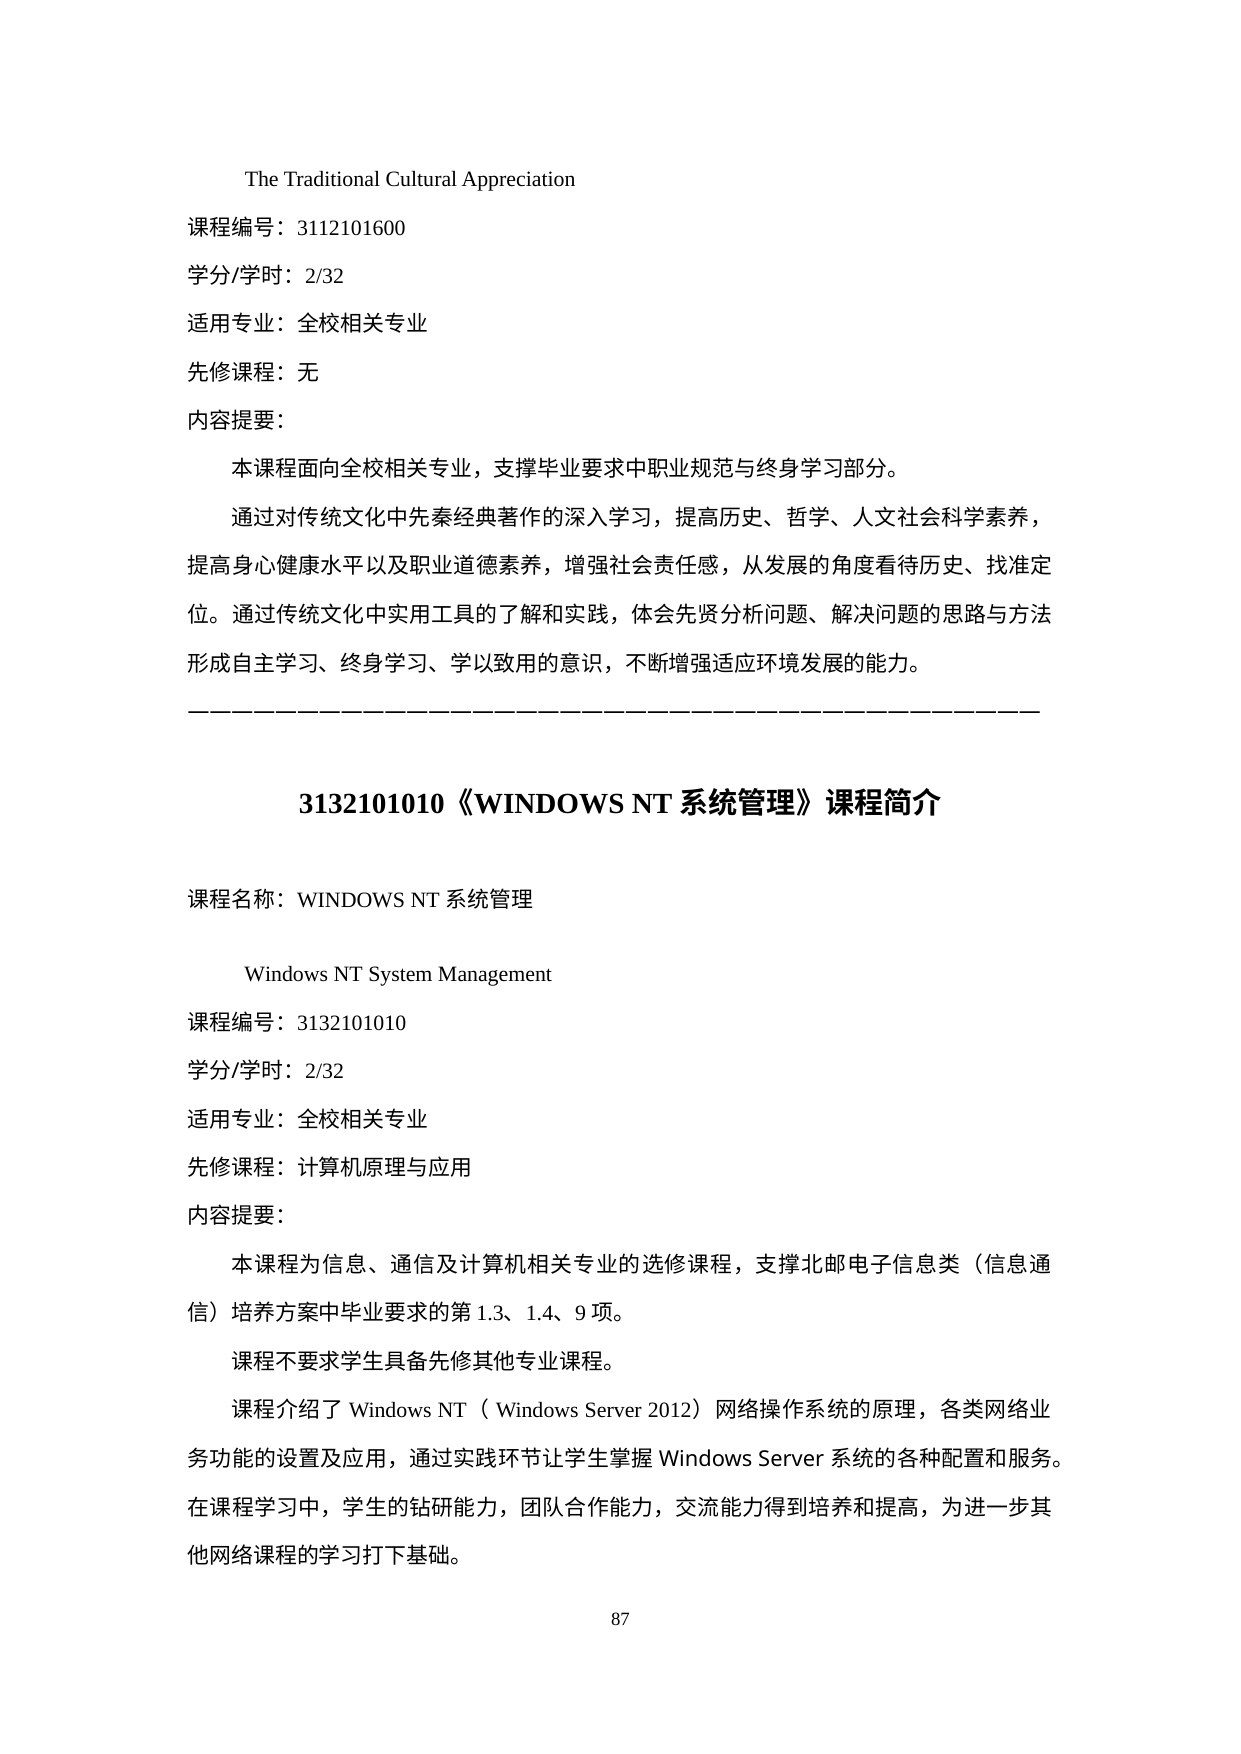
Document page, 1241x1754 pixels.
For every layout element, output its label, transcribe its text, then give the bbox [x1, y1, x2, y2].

text 学分/学时：2/32 [187, 258, 1053, 290]
text 课程编号：3112101600 [187, 209, 1053, 242]
text 本课程面向全校相关专业，支撑毕业要求中职业规范与终身学习部分。 [187, 451, 1053, 483]
text Windows NT System Management [187, 957, 1053, 989]
text 课程介绍了Windows NT（ Windows Server 2012）网络操作系统的原理，各类网络业务功能的设置及应用，通过实践环节让学生掌握Windows Server 系统的各种配置和服务。在课程学习中，学生的钻研能力，团队合作能力，交流能力得到培养和提高，为进一步其他网络课程的学习打下基础。 [187, 1392, 1053, 1570]
text 课程不要求学生具备先修其他专业课程。 [187, 1343, 1053, 1376]
subtitle 3132101010《WINDOWS NT 系统管理》课程简介 [187, 768, 1053, 833]
text 内容提要： [187, 1198, 1053, 1230]
text The Traditional Cultural Appreciation [187, 162, 1053, 194]
text 本课程为信息、通信及计算机相关专业的选修课程，支撑北邮电子信息类（信息通信）培养方案中毕业要求的第1.3、1.4、9 项。 [187, 1246, 1053, 1327]
text 内容提要： [187, 403, 1053, 435]
text 通过对传统文化中先秦经典著作的深入学习，提高历史、哲学、人文社会科学素养，提高身心健康水平以及职业道德素养，增强社会责任感，从发展的角度看待历史、找准定位。通过传统文化中实用工具的了解和实践，体会先贤分析问题、解决问题的思路与方法，形成自主学习、终身学习、学以致用的意识，不断增强适应环境发展的能力。 [187, 499, 1053, 678]
text 先修课程：无 [187, 354, 1053, 387]
text 课程编号：3132101010 [187, 1004, 1053, 1037]
text 课程名称：WINDOWS NT 系统管理 [187, 882, 1053, 914]
text 适用专业：全校相关专业 [187, 306, 1053, 338]
text 学分/学时：2/32 [187, 1053, 1053, 1085]
text ——————————————————————————————————————— [187, 694, 1053, 726]
text 先修课程：计算机原理与应用 [187, 1149, 1053, 1182]
text 适用专业：全校相关专业 [187, 1101, 1053, 1134]
